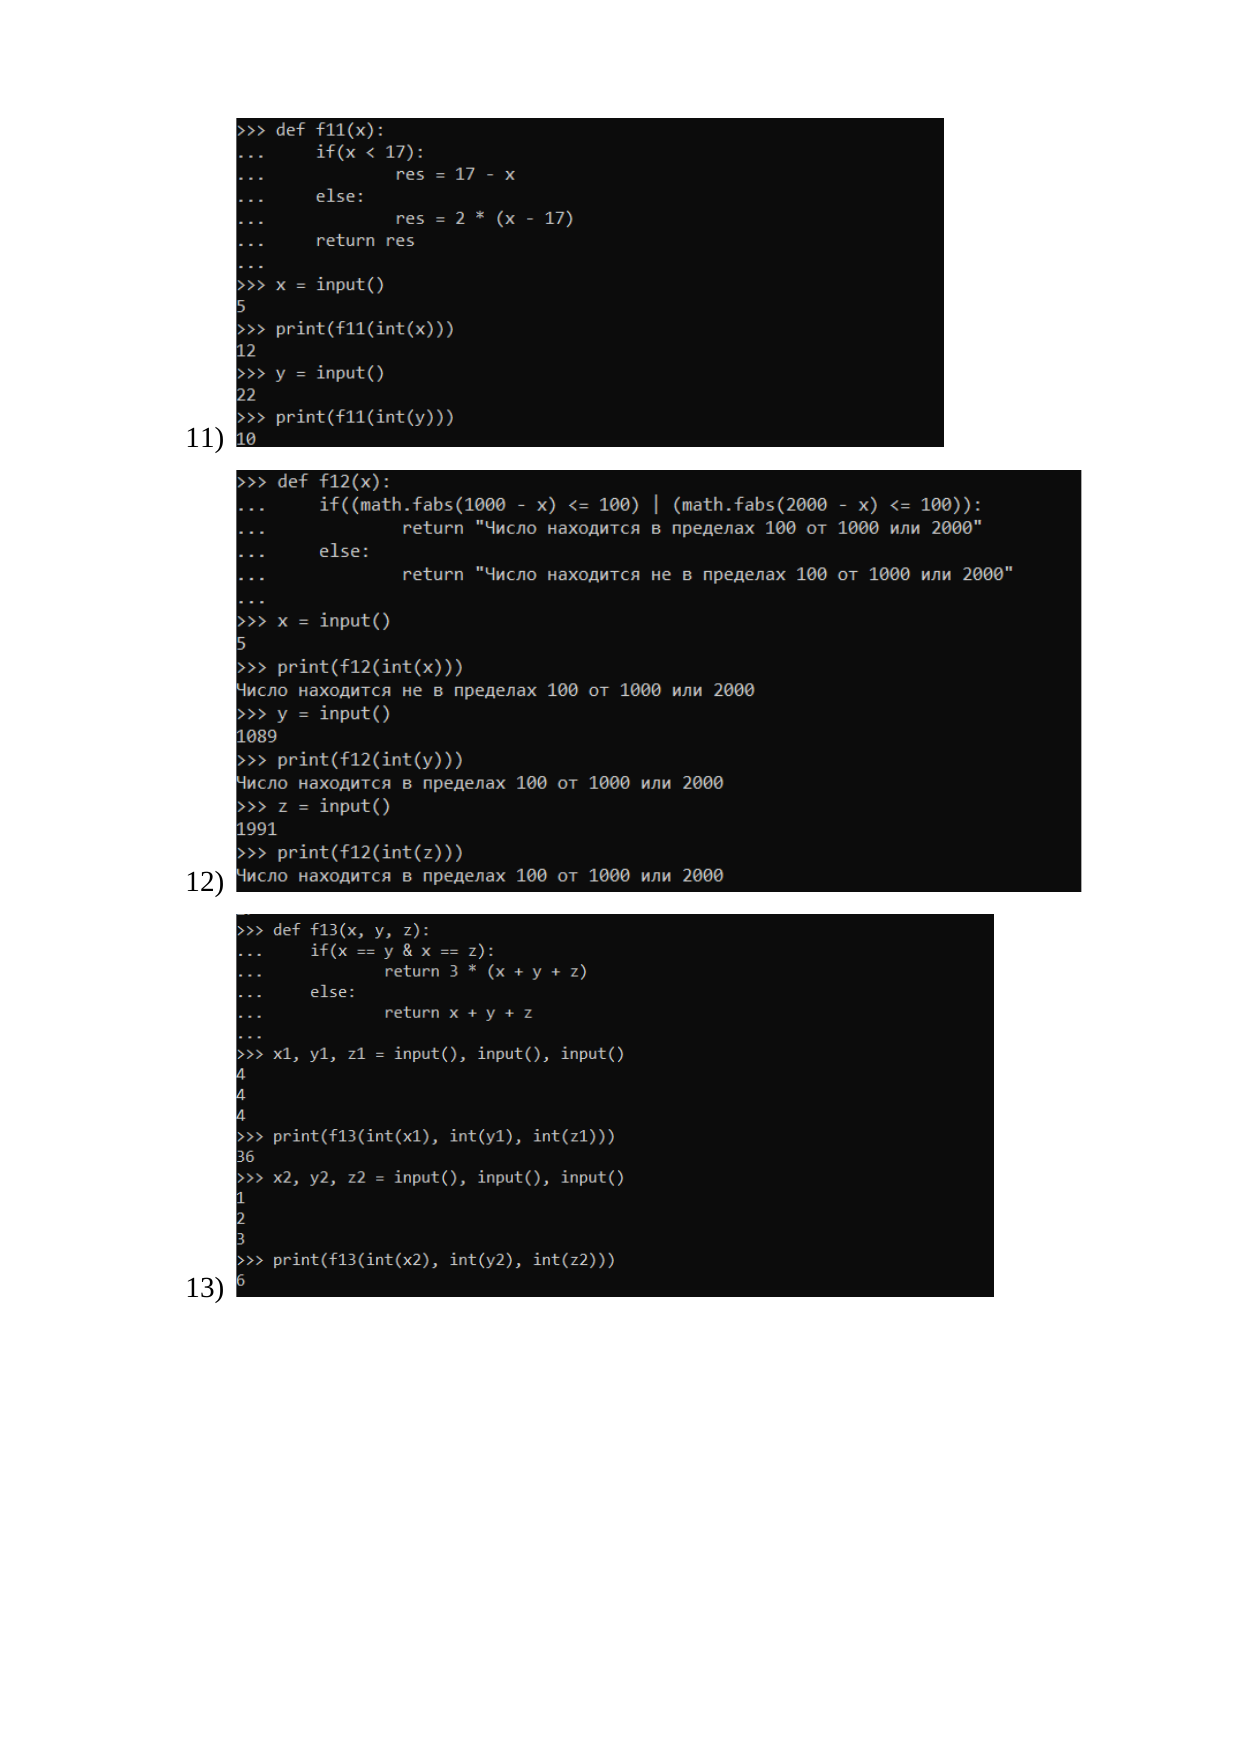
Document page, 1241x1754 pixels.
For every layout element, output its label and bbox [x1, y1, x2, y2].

picture [236, 118, 944, 447]
picture [236, 914, 994, 1297]
picture [236, 470, 1082, 892]
